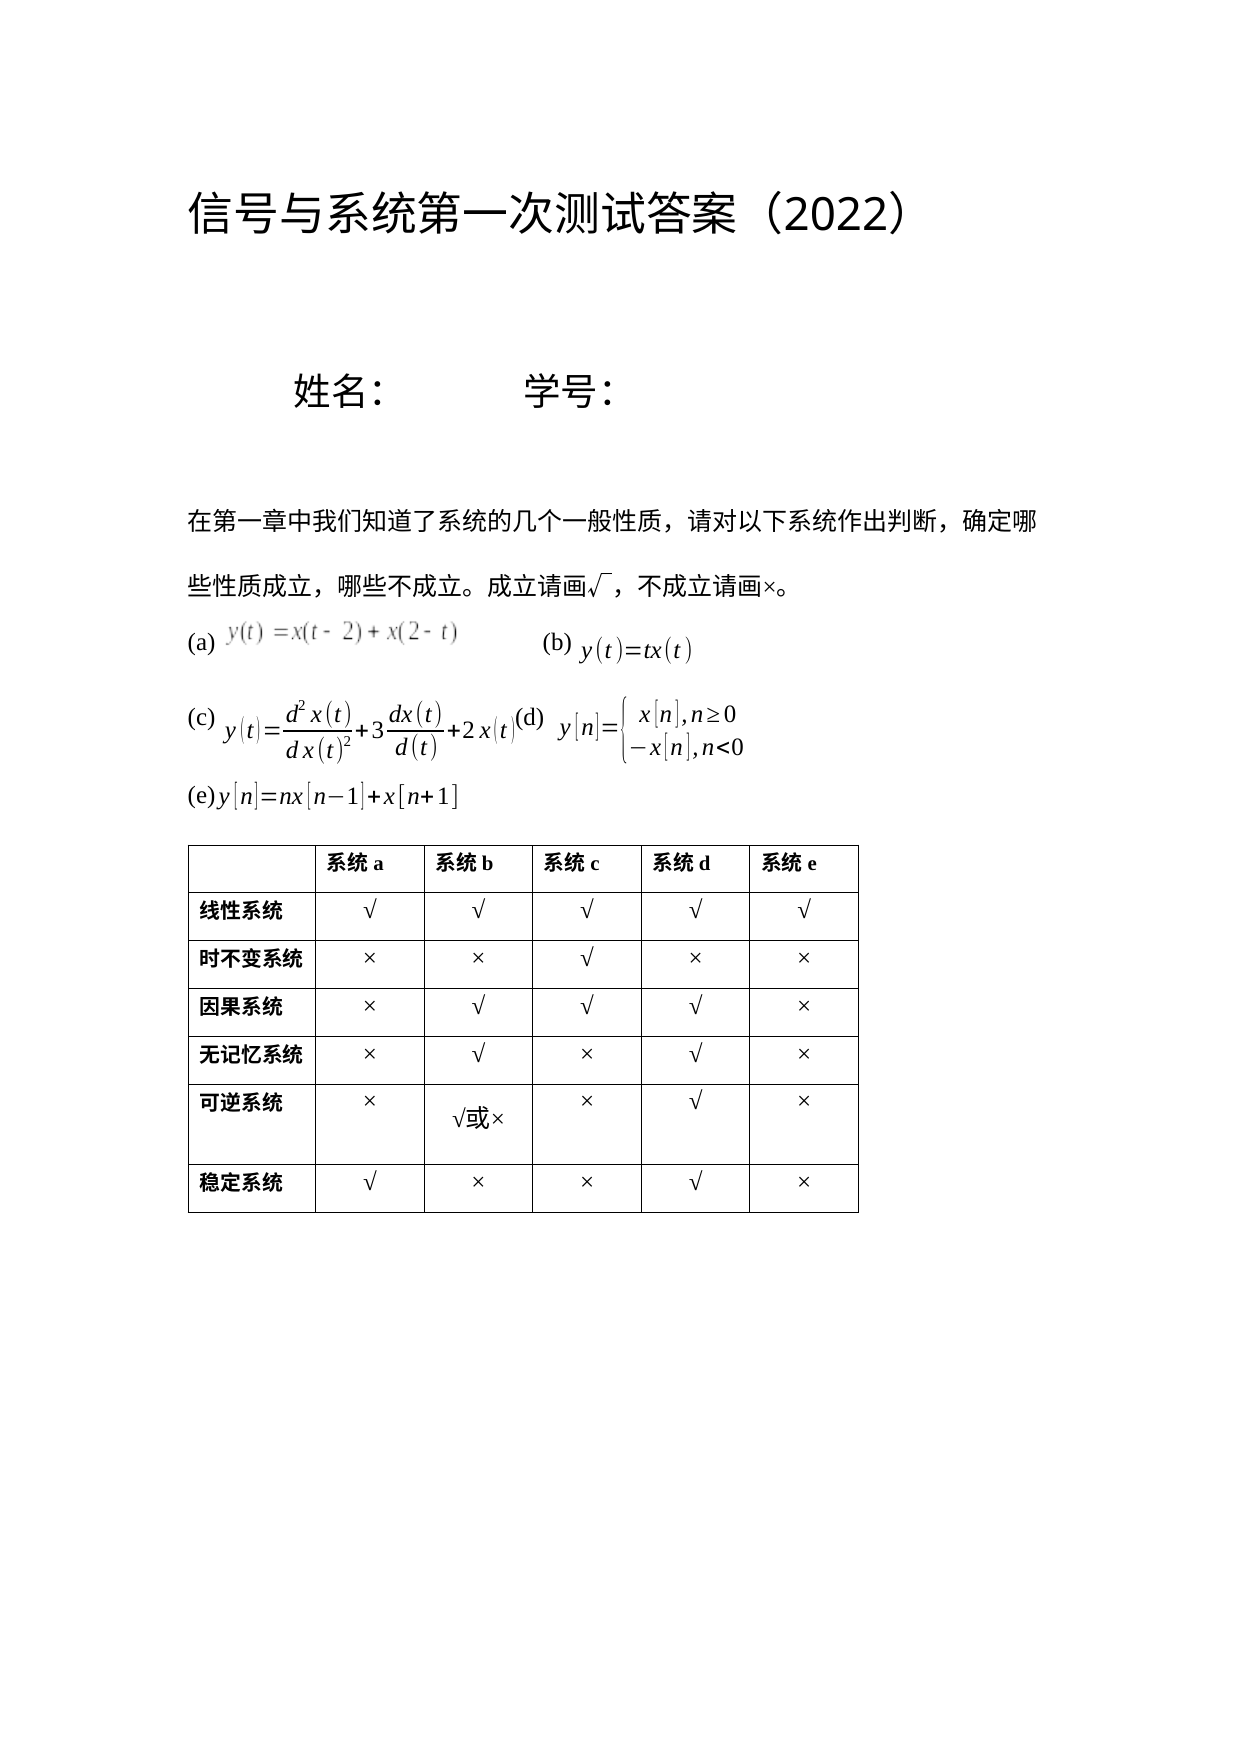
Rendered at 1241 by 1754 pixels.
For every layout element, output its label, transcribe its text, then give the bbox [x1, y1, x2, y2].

table_cell √ [533, 941, 641, 988]
table_cell √ [533, 989, 641, 1036]
table_cell √ [533, 893, 641, 940]
table_cell × [750, 1085, 858, 1164]
table_cell √ [425, 989, 532, 1036]
table_cell √ [642, 1085, 749, 1164]
table_cell × [425, 941, 532, 988]
table_cell √ [642, 1037, 749, 1083]
table_header [189, 846, 315, 892]
table_header 系统 b [425, 846, 532, 892]
table_cell 无记忆系统 [189, 1037, 315, 1083]
table_cell 线性系统 [189, 893, 315, 940]
table_cell × [316, 989, 424, 1036]
text 在第一章中我们知道了系统的几个一般性质，请对以下系统作出判断，确定哪些性质成立，哪些不成立。成立请画√，不成立请画×。 [187, 487, 1053, 617]
table_cell × [750, 1165, 858, 1212]
table_header 系统 c [533, 846, 641, 892]
table_cell √ [642, 989, 749, 1036]
table_cell √ [750, 893, 858, 940]
table_cell √ [425, 893, 532, 940]
text 姓名： 学号： [187, 357, 1053, 422]
text (e) [187, 779, 1053, 812]
table_header 系统 d [642, 846, 749, 892]
table_cell × [750, 989, 858, 1036]
table_cell × [425, 1165, 532, 1212]
table_cell 因果系统 [189, 989, 315, 1036]
table_cell × [316, 1037, 424, 1083]
text (c) (d) [187, 682, 1053, 779]
table_cell × [316, 941, 424, 988]
table_cell √ [316, 893, 424, 940]
table_cell × [316, 1085, 424, 1164]
table_cell 时不变系统 [189, 941, 315, 988]
table_cell √ [316, 1165, 424, 1212]
table_cell √ [642, 893, 749, 940]
text (a) (b) [187, 617, 1053, 682]
table_cell × [642, 941, 749, 988]
table_header 系统 e [750, 846, 858, 892]
table_cell × [533, 1085, 641, 1164]
table_cell √或× [425, 1085, 532, 1164]
table_cell 稳定系统 [189, 1165, 315, 1212]
table_cell × [533, 1037, 641, 1083]
table_cell × [750, 941, 858, 988]
text 信号与系统第一次测试答案（2022） [187, 162, 1053, 259]
table_cell 可逆系统 [189, 1085, 315, 1164]
table_cell × [750, 1037, 858, 1083]
table_cell √ [642, 1165, 749, 1212]
table_cell × [533, 1165, 641, 1212]
table_cell √ [425, 1037, 532, 1083]
table_header 系统 a [316, 846, 424, 892]
